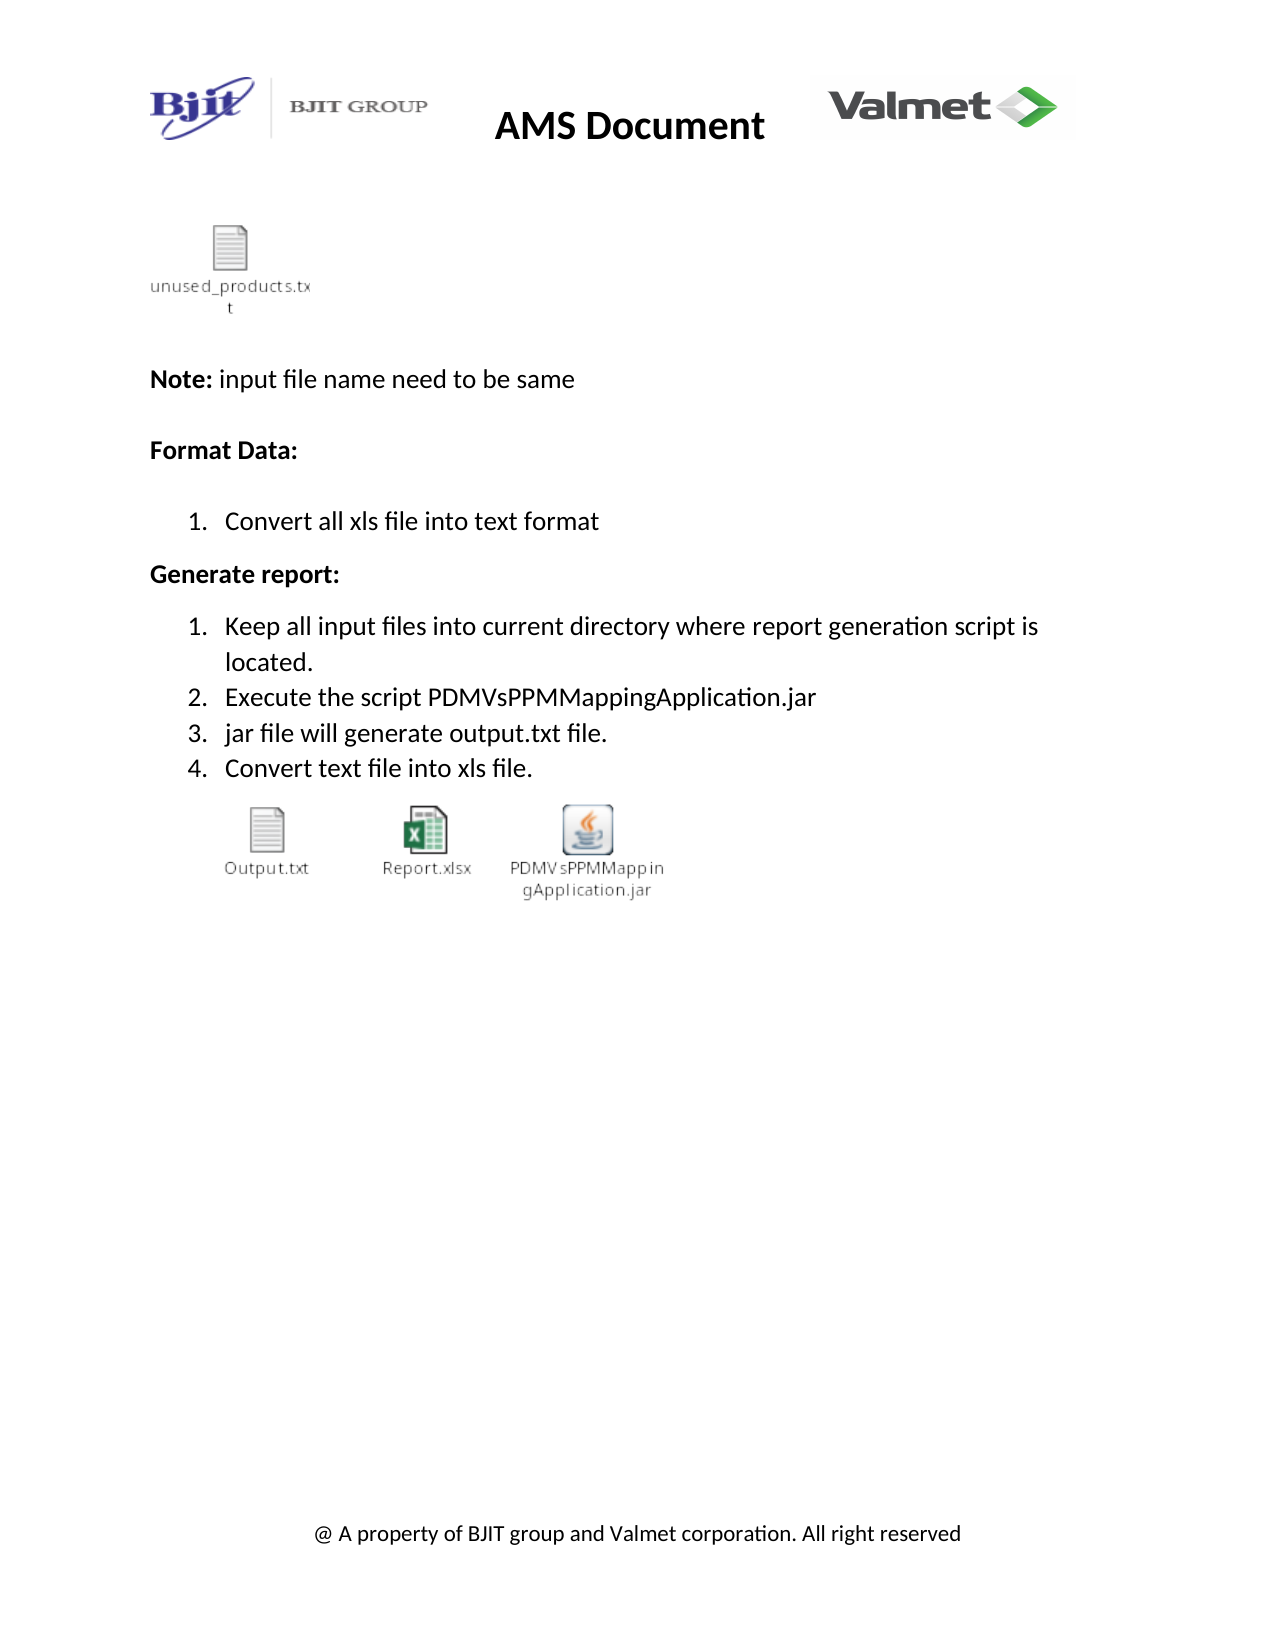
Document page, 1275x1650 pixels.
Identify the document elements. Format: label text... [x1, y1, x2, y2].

list Convert all xls file into text format [187, 504, 1125, 538]
picture [809, 75, 1076, 140]
list Format Data: [150, 433, 1125, 466]
list jar file will generate output.txt file. [187, 716, 1125, 749]
list Note: input file name need to be same [150, 362, 1125, 395]
list Execute the script PDMVsPPMMappingApplication.jar [187, 680, 1125, 713]
text Generate report: [150, 557, 1125, 590]
list Keep all input files into current directory where report generation script is located. [187, 609, 1125, 678]
list Convert text file into xls file. [187, 752, 1125, 785]
picture [150, 77, 429, 140]
